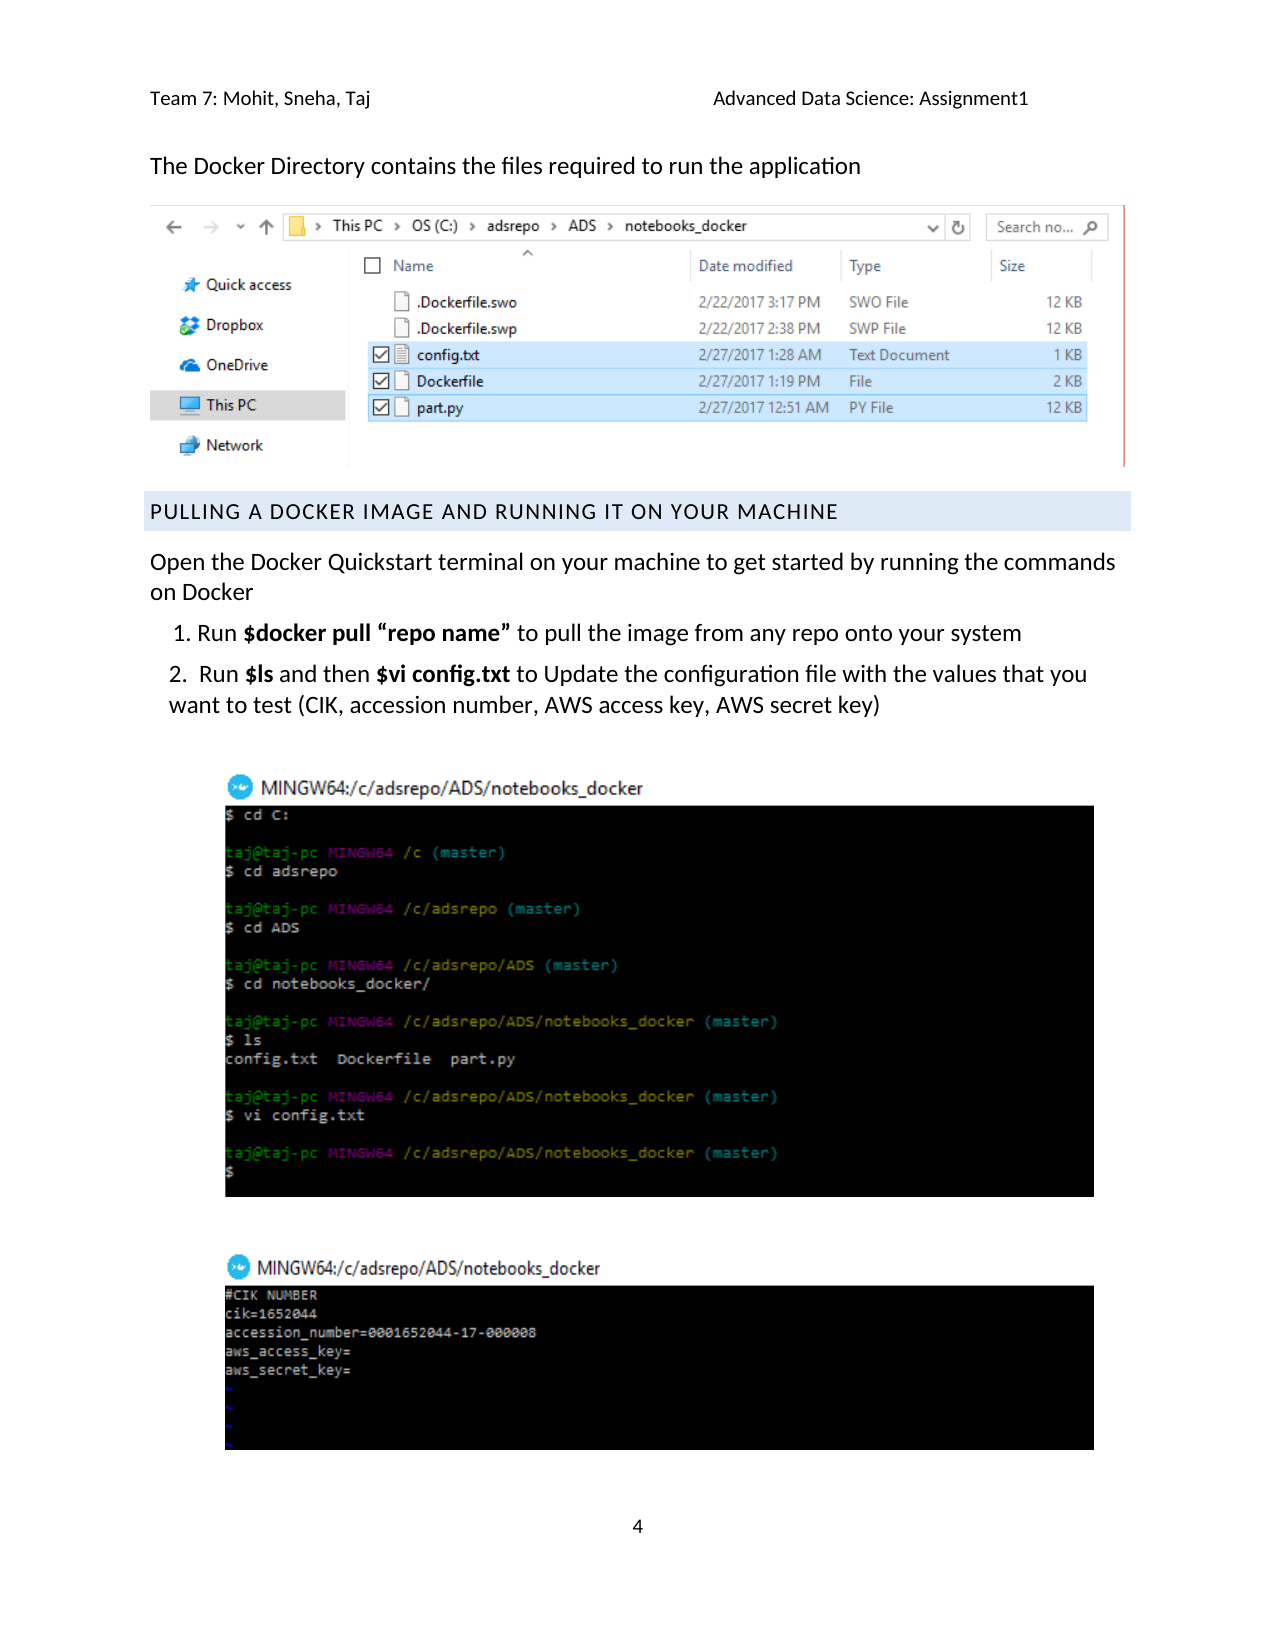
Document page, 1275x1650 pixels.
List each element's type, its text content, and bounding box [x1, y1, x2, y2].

picture [225, 1250, 1094, 1450]
picture [225, 770, 1094, 1197]
text Open the Docker Quickstart terminal on your machine to get started by running the commands on Docker [150, 546, 1125, 607]
text 2. Run $ls and then $vi config.txt to Update the configuration file with the values that you want to test (CIK, accession number, AWS access key, AWS secret key) [169, 658, 1125, 719]
text The Docker Directory contains the files required to run the application [150, 150, 1125, 181]
picture [150, 205, 1125, 467]
subtitle PULLING A DOCKER IMAGE AND RUNNING IT ON YOUR MACHINE [150, 497, 1125, 525]
text 1. Run $docker pull “repo name” to pull the image from any repo onto your system [150, 617, 1125, 648]
